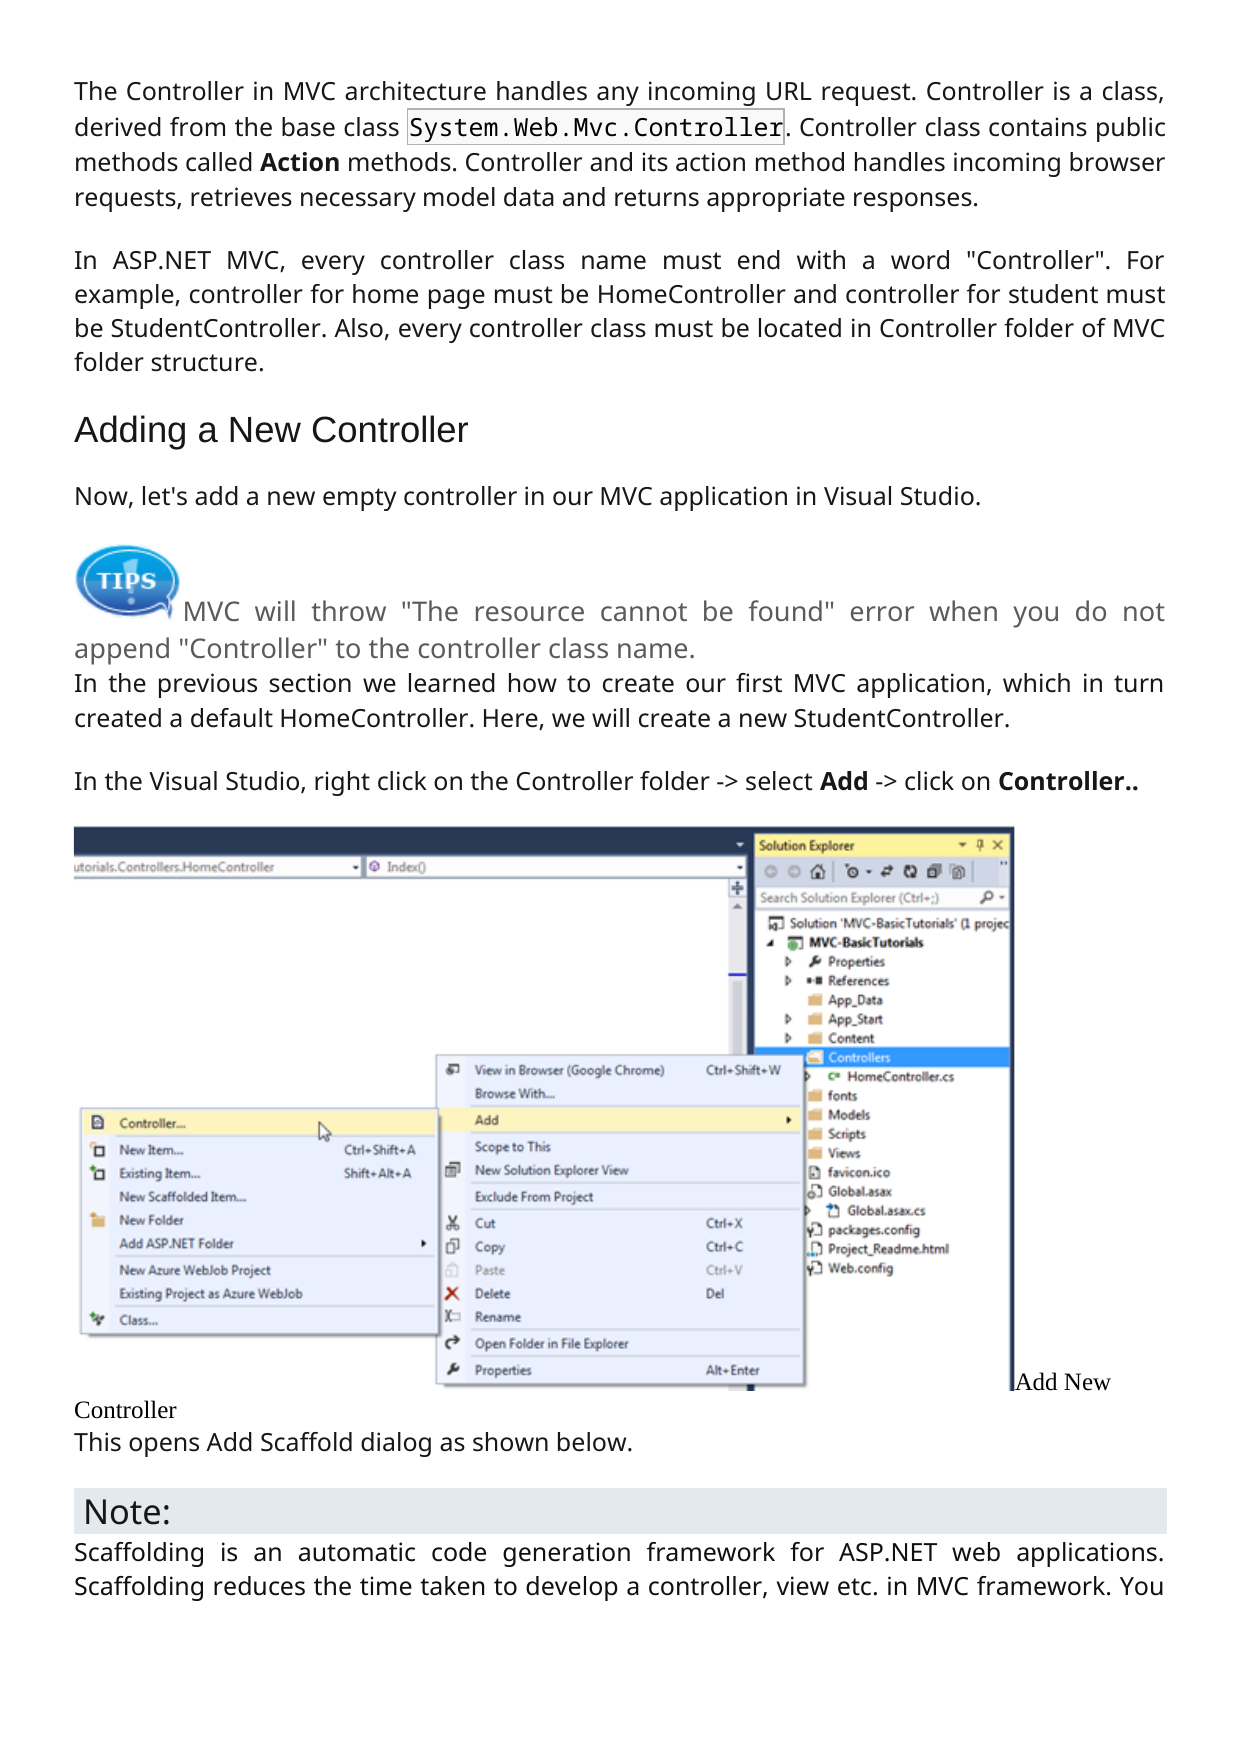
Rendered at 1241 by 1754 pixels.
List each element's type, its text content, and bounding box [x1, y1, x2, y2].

text Note: [74, 1488, 1167, 1534]
text In the previous section we learned how to create our first MVC application, which in turn created a default HomeController. Here, we will create a new StudentController. [74, 666, 1167, 734]
picture [73, 542, 183, 622]
text This opens Add Scaffold dialog as shown below. [74, 1424, 1167, 1458]
text In ASP.NET MVC, every controller class name must end with a word "Controller". For example, controller for home page must be HomeController and controller for student must be StudentController. Also, every controller class must be located in Controller folder of MVC folder structure. [74, 242, 1167, 379]
text The Controller in MVC architecture handles any incoming URL request. Controller is a class, derived from the base class System.Web.Mvc.Controller. Controller class contains public methods called Action methods. Controller and its action method handles incoming browser requests, retrieves necessary model data and returns appropriate responses. [74, 74, 1167, 213]
text Adding a New Controller [74, 408, 1167, 450]
text In the Visual Studio, right click on the Controller folder -> select Add -> click on Controller.. [74, 763, 1167, 797]
picture [73, 826, 1015, 1391]
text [74, 1534, 1167, 1603]
text MVC will throw "The resource cannot be found" error when you do not append "Controller" to the controller class name. [74, 542, 1167, 666]
text Now, let's add a new empty controller in our MVC application in Visual Studio. [74, 479, 1167, 513]
